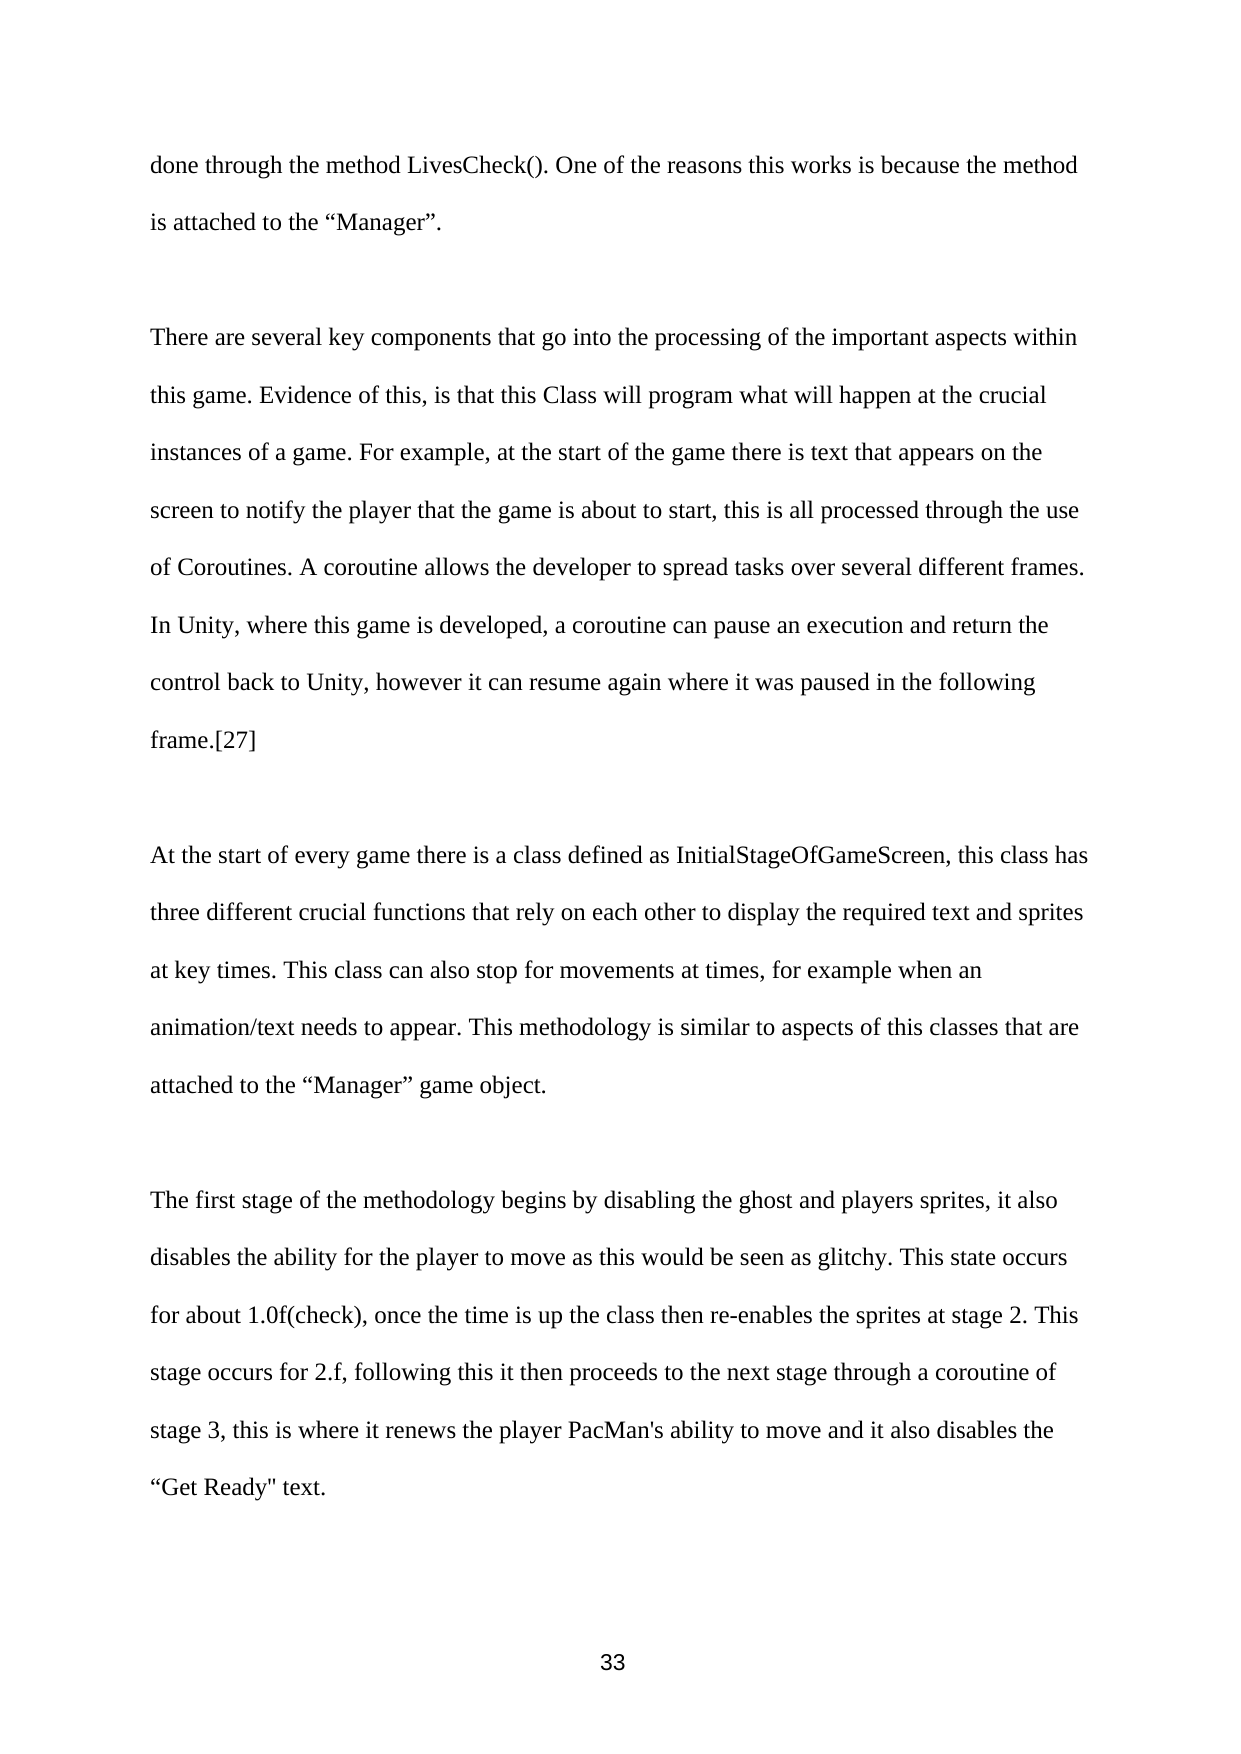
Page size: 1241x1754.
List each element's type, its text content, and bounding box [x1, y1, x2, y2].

text There are several key components that go into the processing of the important aspects within this game. Evidence of this, is that this Class will program what will happen at the crucial instances of a game. For example, at the start of the game there is text that appears on the screen to notify the player that the game is about to start, this is all processed through the use of Coroutines. A coroutine allows the developer to spread tasks over several different frames. In Unity, where this game is developed, a coroutine can pause an execution and return the control back to Unity, however it can resume again where it was paused in the following frame.[27] [150, 322, 1090, 754]
text At the start of every game there is a class defined as InitialStageOfGameScreen, this class has three different crucial functions that rely on each other to display the required text and sprites at key times. This class can also stop for movements at times, for example when an animation/text needs to appear. This methodology is similar to aspects of this classes that are attached to the “Manager” game object. [150, 840, 1090, 1099]
text The first stage of the methodology begins by disabling the ghost and players sprites, it also disables the ability for the player to move as this would be seen as glitchy. This state occurs for about 1.0f(check), once the time is up the class then re-enables the sprites at stage 2. This stage occurs for 2.f, following this it then proceeds to the next stage through a coroutine of stage 3, this is where it renews the player PacMan's ability to move and it also disables the “Get Ready'' text. [150, 1185, 1090, 1501]
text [150, 150, 1090, 236]
